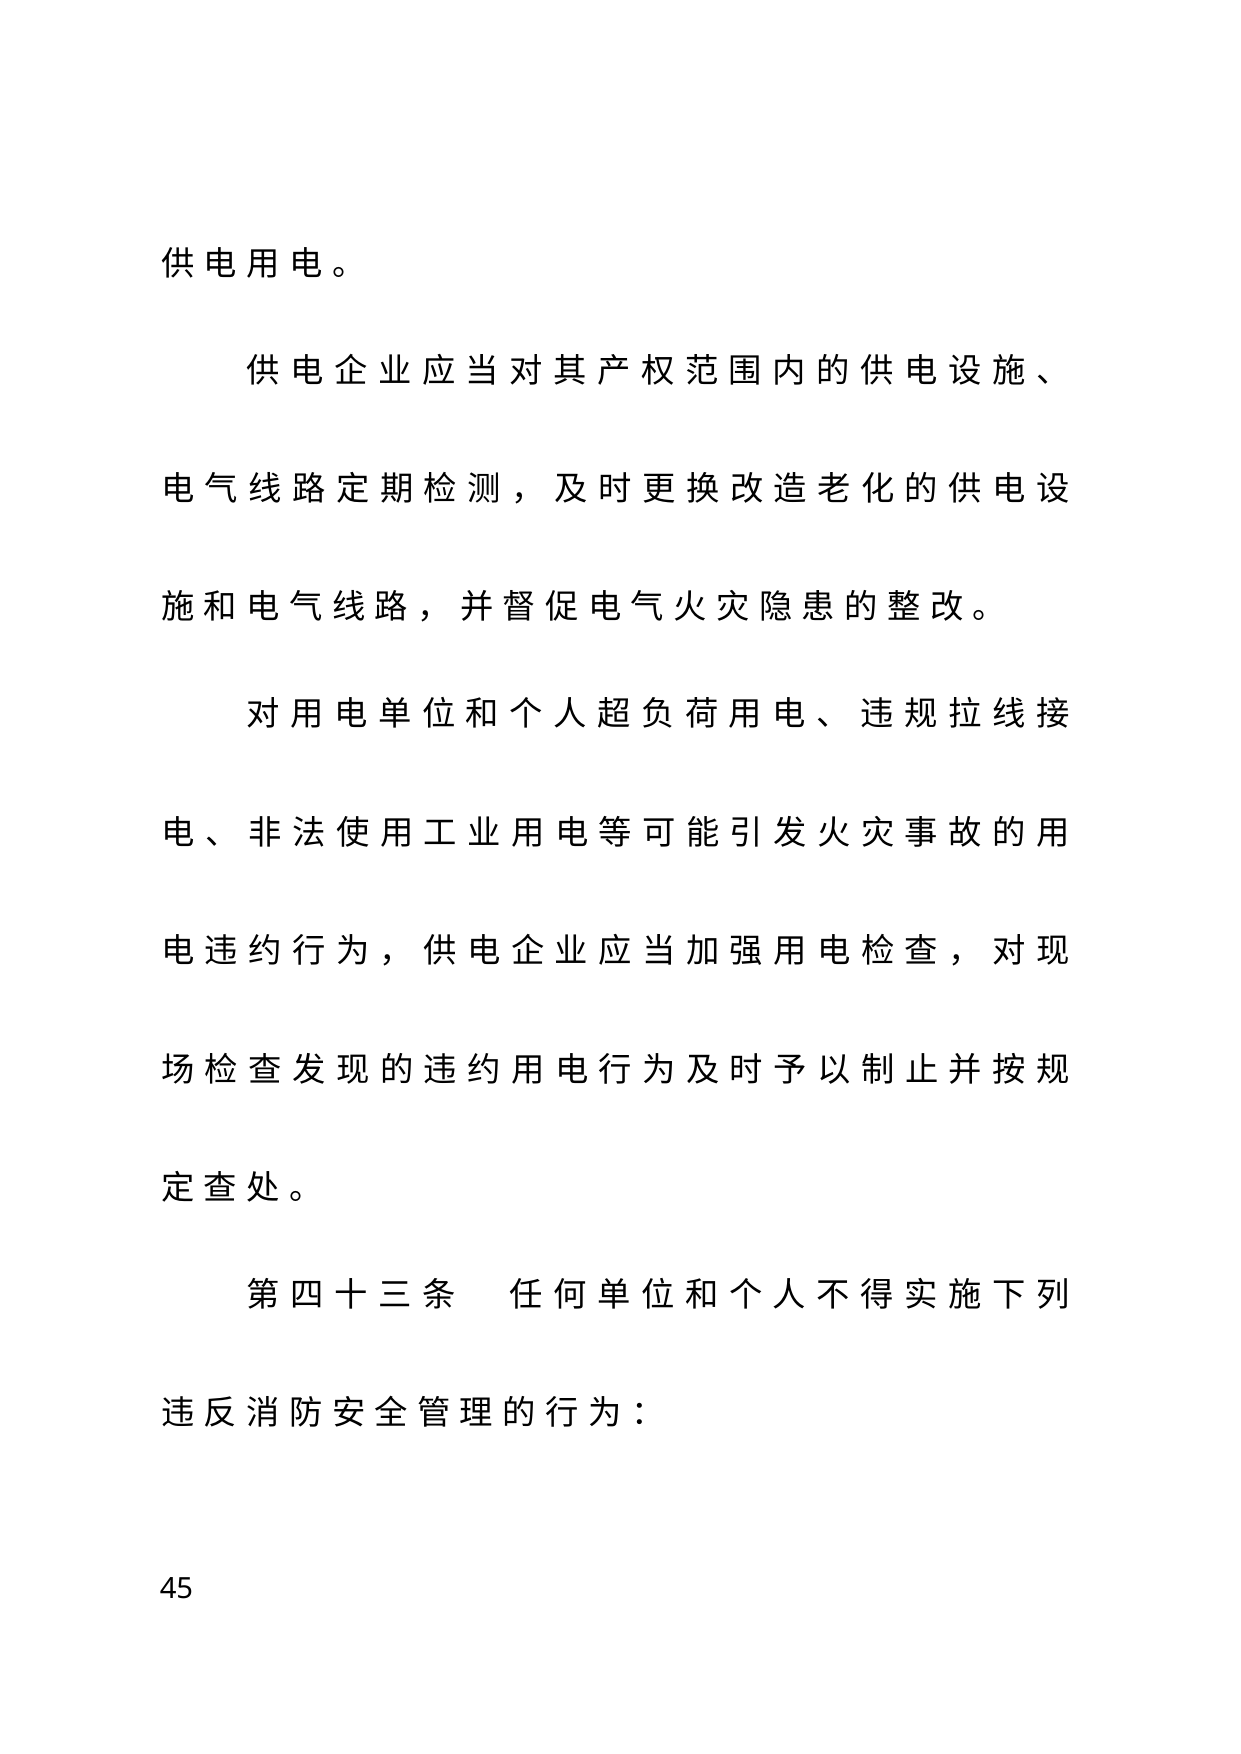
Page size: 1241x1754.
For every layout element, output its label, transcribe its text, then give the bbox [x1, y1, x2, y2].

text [161, 213, 1079, 308]
text 第四十三条 任何单位和个人不得实施下列违反消防安全管理的行为： [161, 1244, 1079, 1458]
text 对用电单位和个人超负荷用电、违规拉线接电、非法使用工业用电等可能引发火灾事故的用电违约行为，供电企业应当加强用电检查，对现场检查发现的违约用电行为及时予以制止并按规定查处。 [161, 664, 1079, 1232]
text 供电企业应当对其产权范围内的供电设施、电气线路定期检测，及时更换改造老化的供电设施和电气线路，并督促电气火灾隐患的整改。 [161, 320, 1079, 652]
